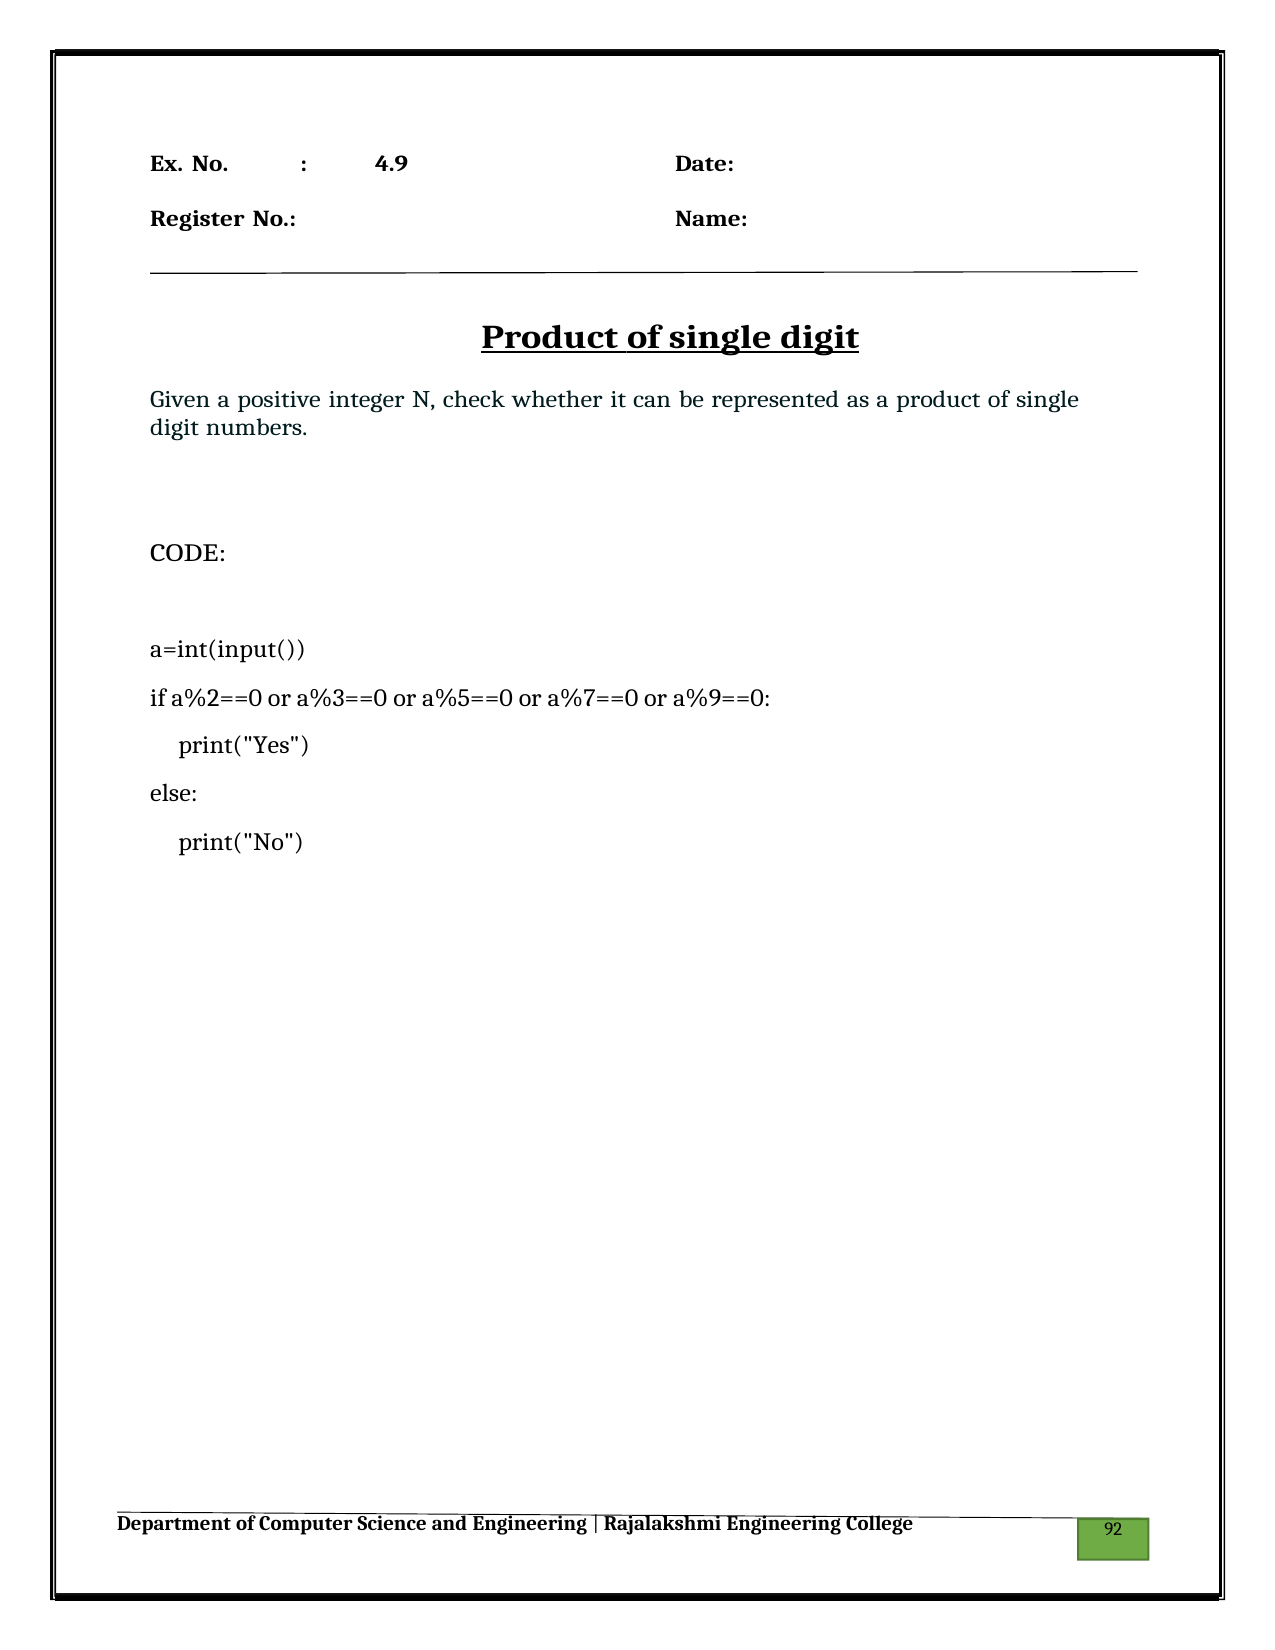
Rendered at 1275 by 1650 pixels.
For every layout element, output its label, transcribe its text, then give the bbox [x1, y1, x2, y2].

subtitle Product of single digit [322, 318, 1018, 357]
text Given a positive integer N, check whether it can be represented as a product of single digit numbers. [150, 386, 1125, 442]
text else: [150, 779, 1135, 808]
picture [55, 1593, 1219, 1601]
text a=int(input()) [150, 635, 1135, 663]
text Ex. No. : 4.9 Date: [150, 150, 1135, 177]
text print("No") [178, 828, 1135, 856]
text Register No.: Name: [150, 206, 1135, 232]
picture [55, 49, 1219, 56]
text CODE: [150, 538, 1135, 567]
text if a%2==0 or a%3==0 or a%5==0 or a%7==0 or a%9==0: print("Yes") [150, 683, 795, 760]
